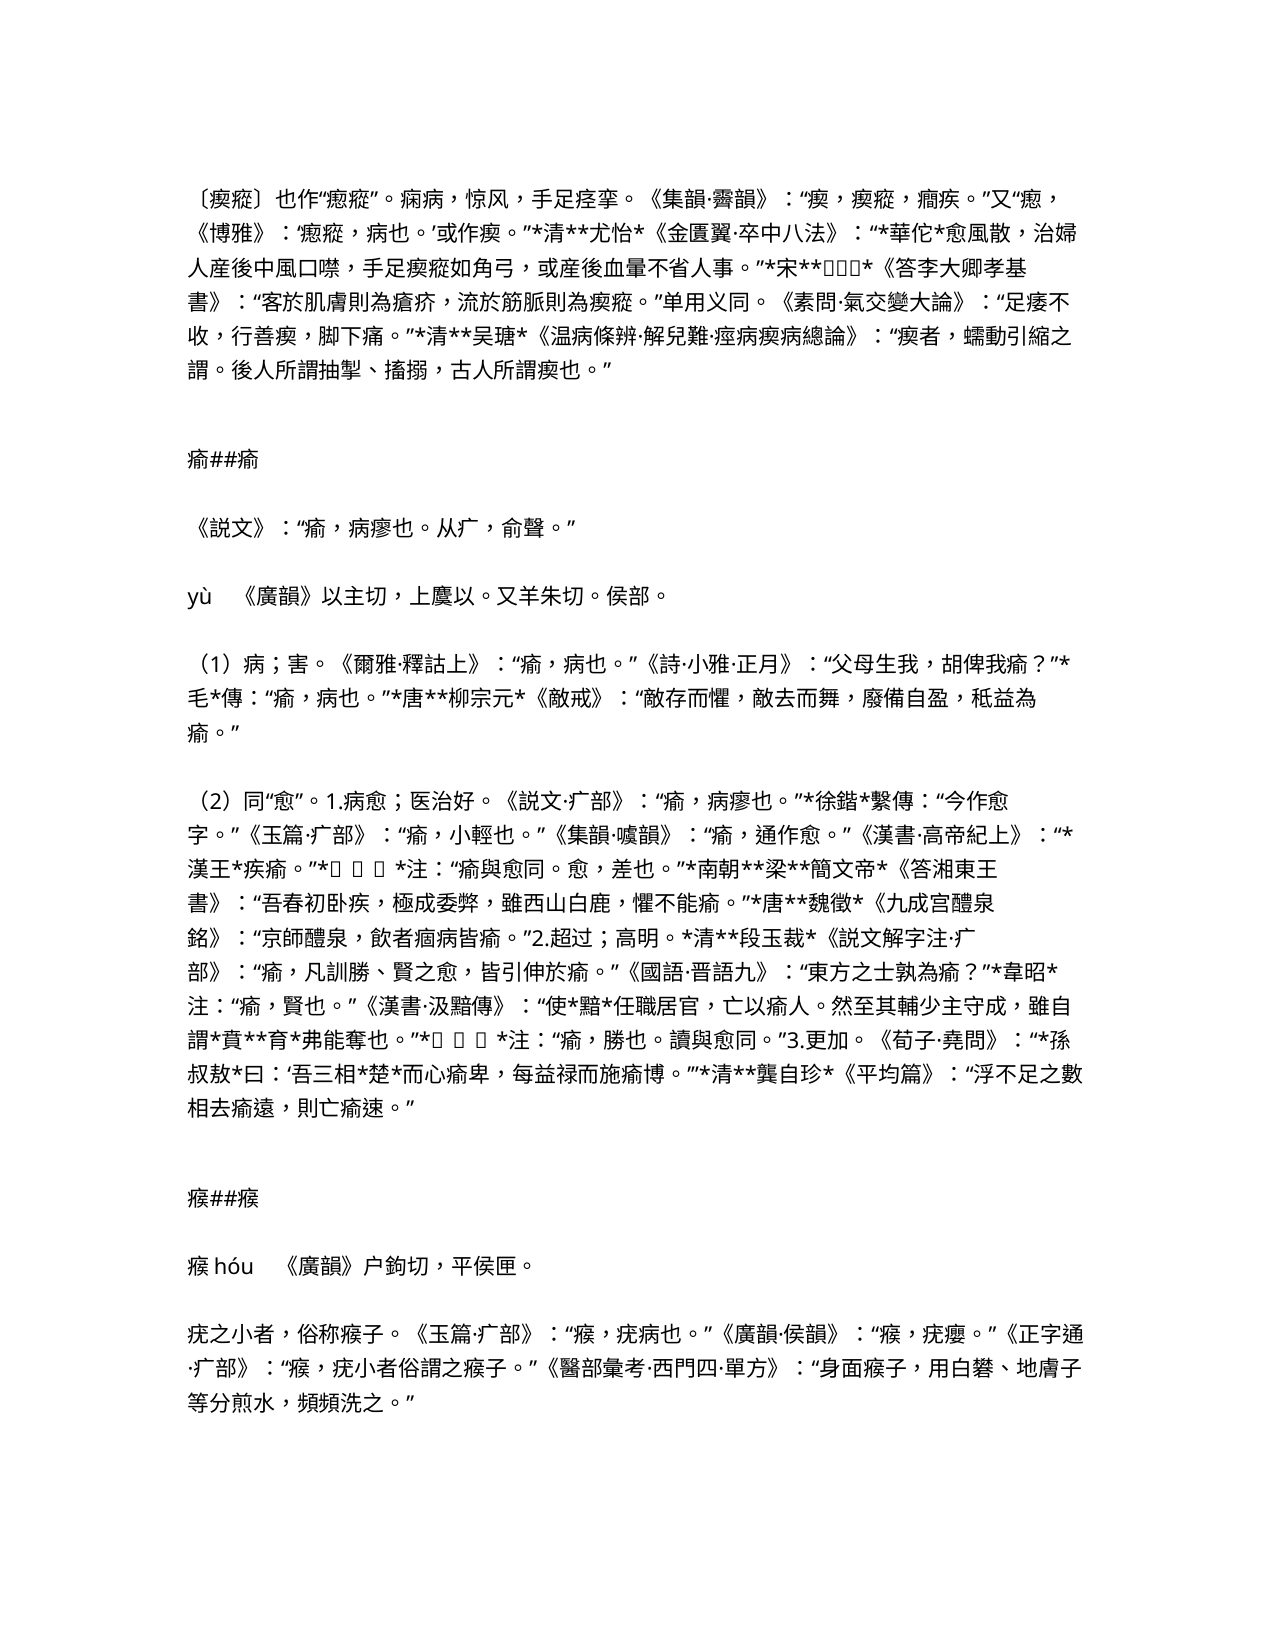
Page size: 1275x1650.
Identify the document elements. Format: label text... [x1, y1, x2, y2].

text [187, 150, 1087, 419]
text 瘊##瘊 瘊hóu 《廣韻》户鉤切，平侯匣。 疣之小者，俗称瘊子。《玉篇·疒部》：“瘊，疣病也。”《廣韻·侯韻》：“瘊，疣癭。”《正字通·疒部》：“瘊，疣小者俗謂之瘊子。”《醫部彙考·西門四·單方》：“身面瘊子，用白礬、地膚子等分煎水，頻頻洗之。” [187, 1182, 1087, 1451]
text 瘉##瘉 《説文》：“瘉，病瘳也。从疒，俞聲。” yù 《廣韻》以主切，上麌以。又羊朱切。侯部。 （1）病；害。《爾雅·釋詁上》：“瘉，病也。”《詩·小雅·正月》：“父母生我，胡俾我瘉？”*毛*傳：“瘉，病也。”*唐**柳宗元*《敵戒》：“敵存而懼，敵去而舞，廢備自盈，秪益為瘉。” （2）同“愈”。1.病愈；医治好。《説文·疒部》：“瘉，病瘳也。”*徐鍇*繫傳：“今作愈字。”《玉篇·疒部》：“瘉，小輕也。”《集韻·噳韻》：“瘉，通作愈。”《漢書·高帝紀上》：“*漢王*疾瘉。”*顔師古*注：“瘉與愈同。愈，差也。”*南朝**梁**簡文帝*《答湘東王書》：“吾春初卧疾，極成委弊，雖西山白鹿，懼不能瘉。”*唐**魏徵*《九成宫醴泉銘》：“京師醴泉，飲者痼病皆瘉。”2.超过；高明。*清**段玉裁*《説文解字注·疒部》：“瘉，凡訓勝、賢之愈，皆引伸於瘉。”《國語·晋語九》：“東方之士孰為瘉？”*韋昭*注：“瘉，賢也。”《漢書·汲黯傳》：“使*黯*任職居官，亡以瘉人。然至其輔少主守成，雖自謂*賁**育*弗能奪也。”*顔師古*注：“瘉，勝也。讀與愈同。”3.更加。《荀子·堯問》：“*孫叔敖*曰：‘吾三相*楚*而心瘉卑，每益禄而施瘉博。’”*清**龔自珍*《平均篇》：“浮不足之數相去瘉遠，則亡瘉速。” [187, 444, 1087, 1157]
